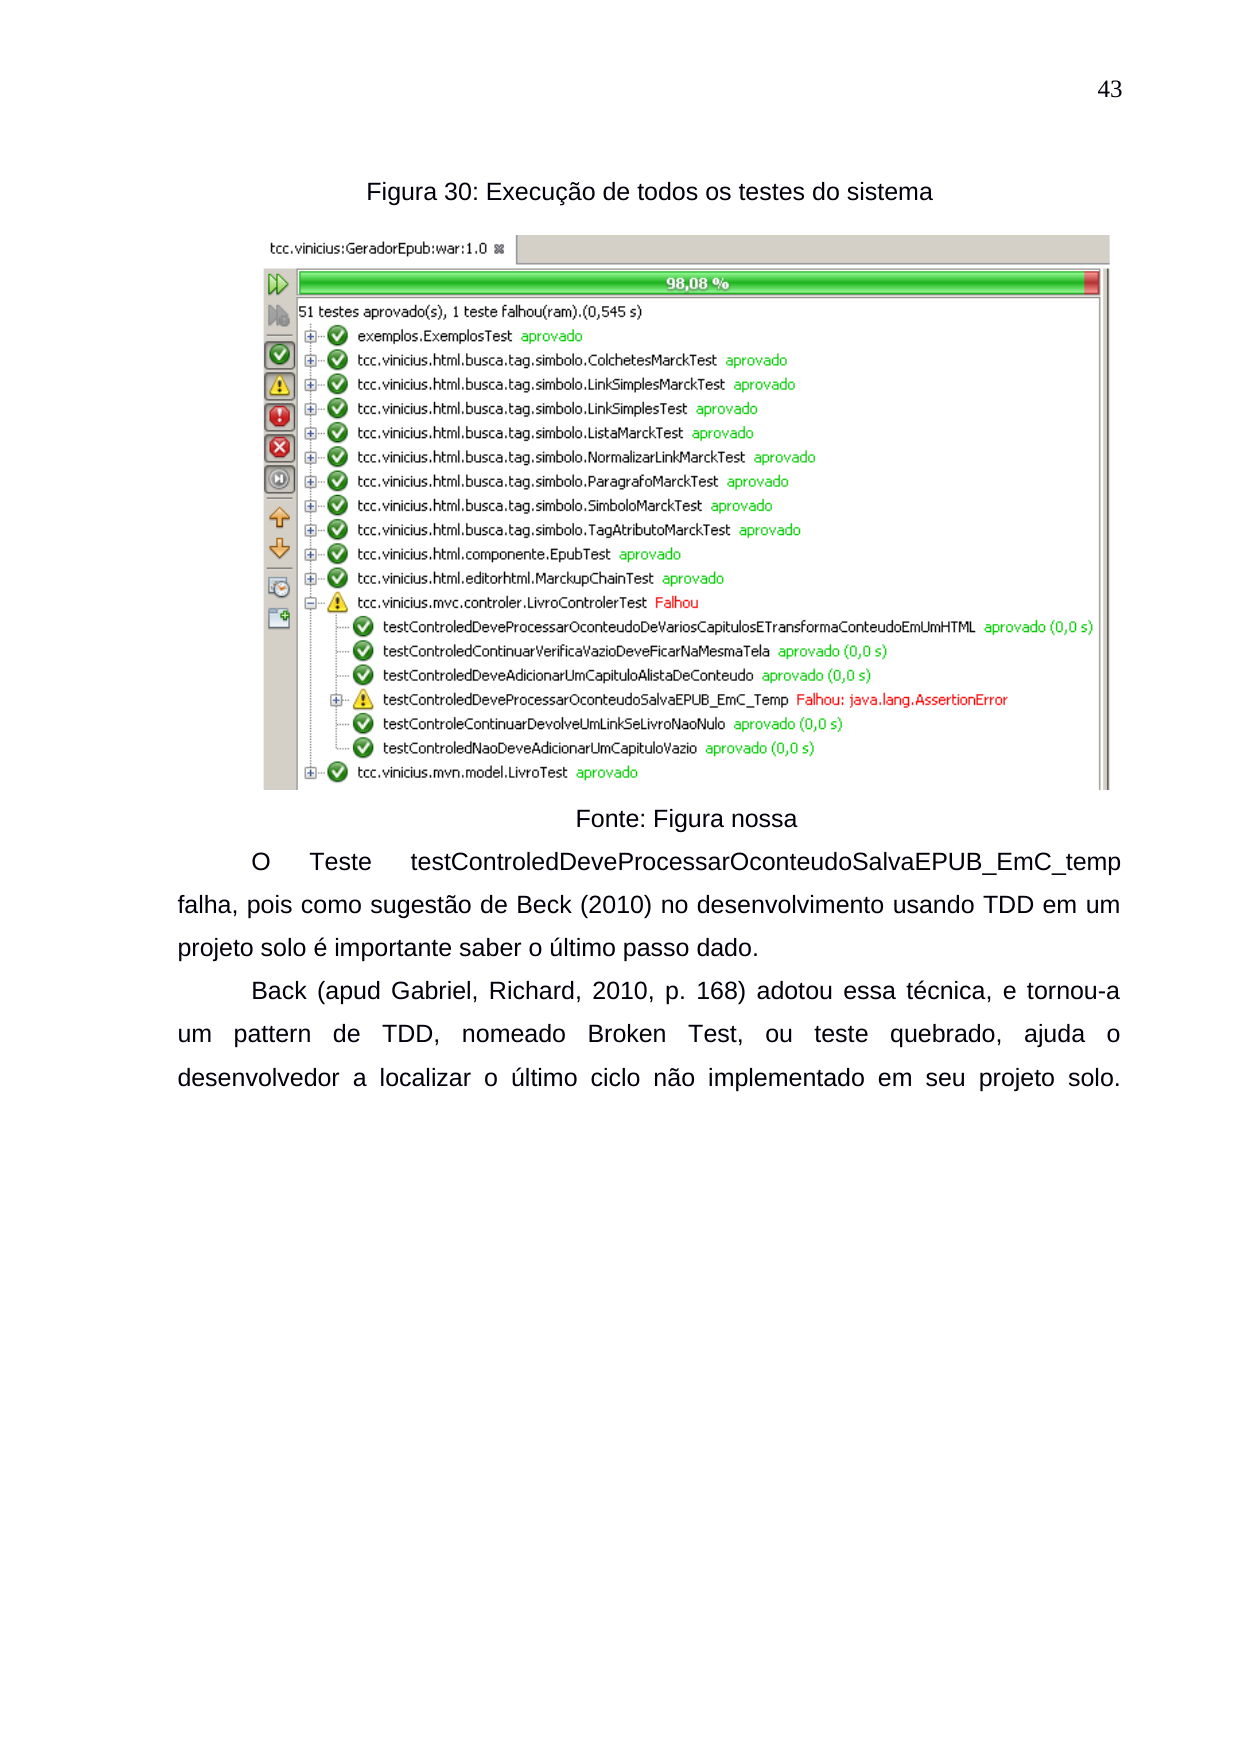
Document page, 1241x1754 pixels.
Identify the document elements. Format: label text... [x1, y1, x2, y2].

picture [263, 235, 1110, 790]
list Back (apud Gabriel, Richard, 2010, p. 168) adotou essa técnica, e tornou-a um pattern de TDD, nomeado Broken Test, ou teste quebrado, ajuda o desenvolvedor a localizar o último ciclo não implementado em seu projeto solo. [177, 976, 1122, 1134]
list Fonte: Figura nossa [177, 804, 1122, 833]
list O Teste testControledDeveProcessarOconteudoSalvaEPUB_EmC_temp falha, pois como sugestão de Beck (2010) no desenvolvimento usando TDD em um projeto solo é importante saber o último passo dado. [177, 847, 1122, 962]
text Figura 30: Execução de todos os testes do sistema [177, 177, 1122, 206]
